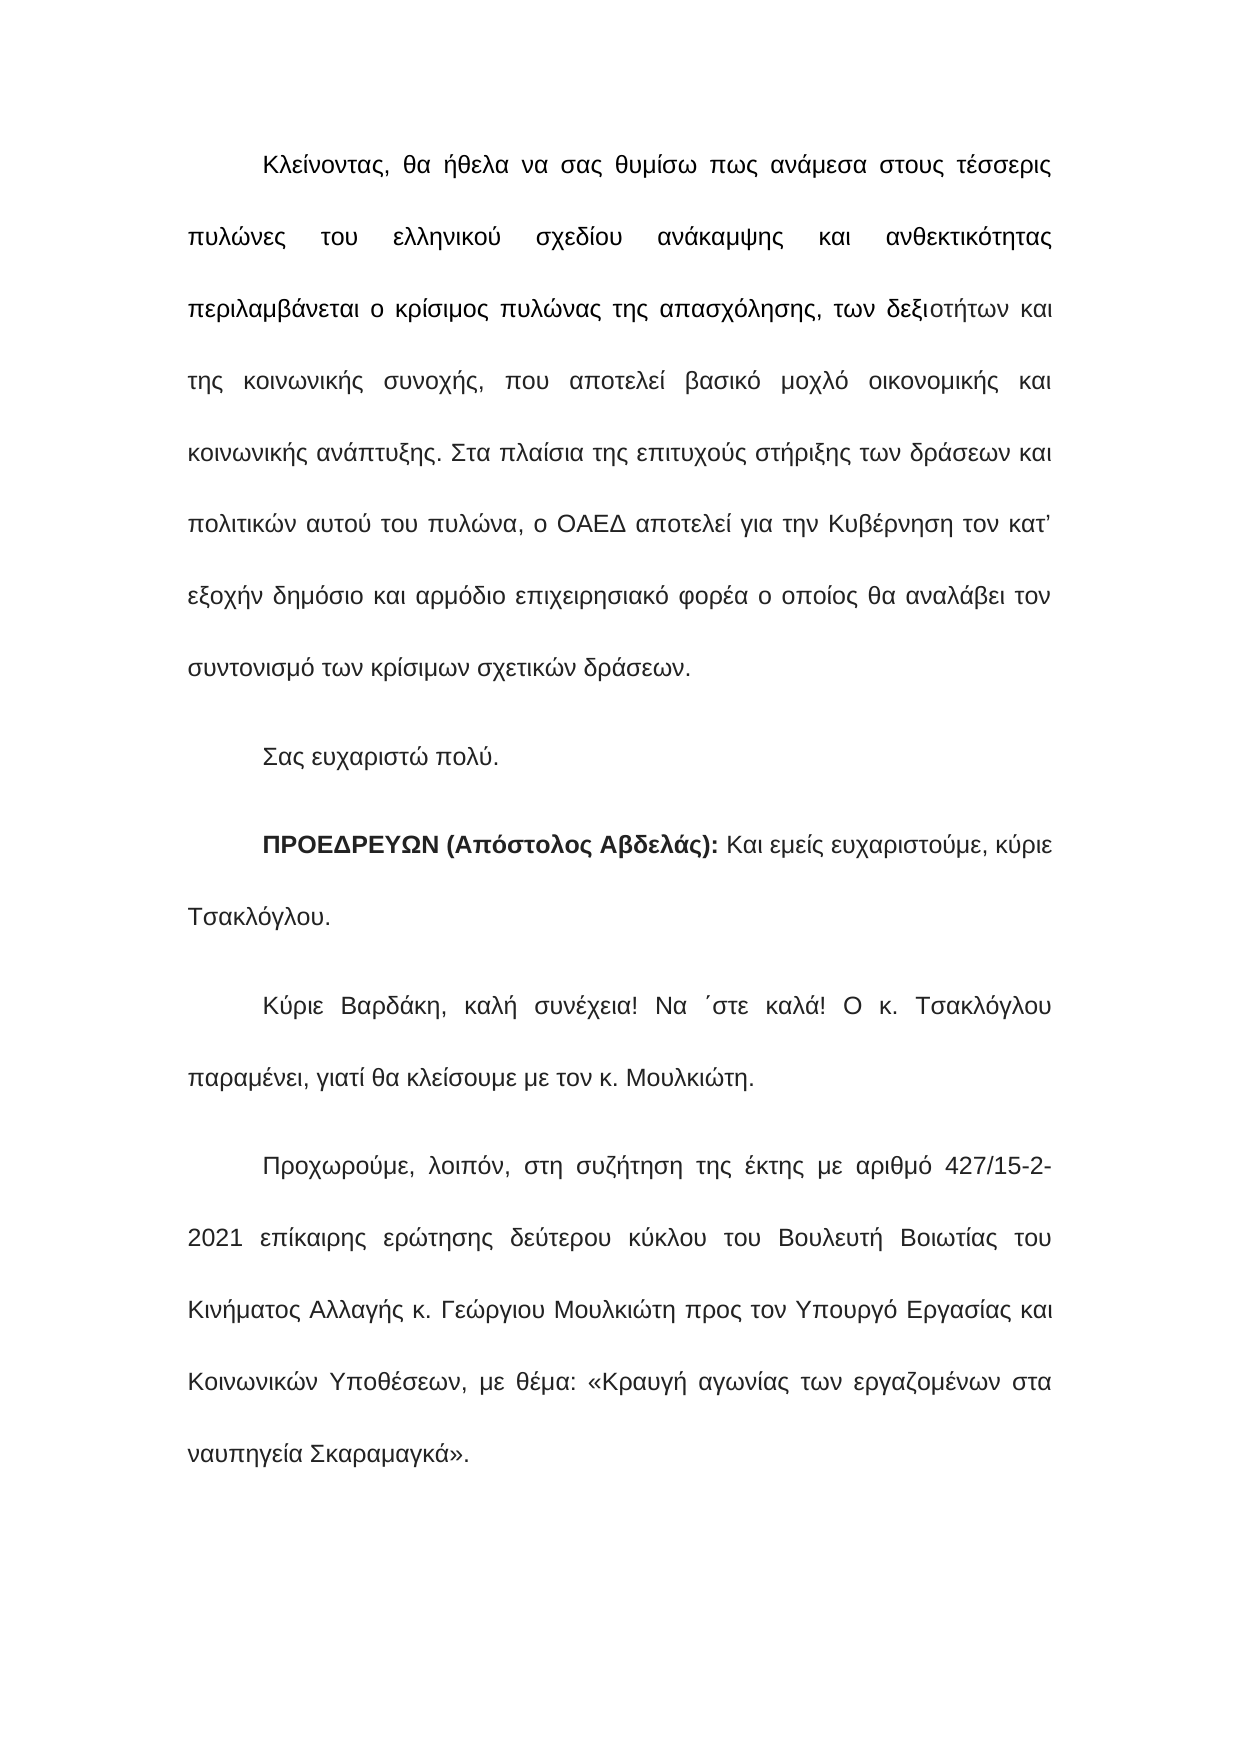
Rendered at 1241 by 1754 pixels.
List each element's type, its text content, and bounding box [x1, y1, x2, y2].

text ΠΡΟΕΔΡΕΥΩΝ (Απόστολος Αβδελάς): Και εμείς ευχαριστούμε, κύριε Τσακλόγλου. [187, 830, 1053, 931]
text Κλείνοντας, θα ήθελα να σας θυμίσω πως ανάμεσα στους τέσσερις πυλώνες του ελληνικού σχεδίου ανάκαμψης και ανθεκτικότητας περιλαμβάνεται ο κρίσιμος πυλώνας της απασχόλησης, των δεξιοτήτων και της κοινωνικής συνοχής, που αποτελεί βασικό μοχλό οικονομικής και κοινωνικής ανάπτυξης. Στα πλαίσια της επιτυχούς στήριξης των δράσεων και πολιτικών αυτού του πυλώνα, ο ΟΑΕΔ αποτελεί για την Κυβέρνηση τον κατ’ εξοχήν δημόσιο και αρμόδιο επιχειρησιακό φορέα ο οποίος θα αναλάβει τον συντονισμό των κρίσιμων σχετικών δράσεων. [187, 150, 1053, 682]
text Κύριε Βαρδάκη, καλή συνέχεια! Να ΄στε καλά! Ο κ. Τσακλόγλου παραμένει, γιατί θα κλείσουμε με τον κ. Μουλκιώτη. [187, 991, 1053, 1091]
text Σας ευχαριστώ πολύ. [187, 742, 1053, 770]
text Προχωρούμε, λοιπόν, στη συζήτηση της έκτης με αριθμό 427/15-2-2021 επίκαιρης ερώτησης δεύτερου κύκλου του Βουλευτή Βοιωτίας του Κινήματος Αλλαγής κ. Γεώργιου Μουλκιώτη προς τον Υπουργό Εργασίας και Κοινωνικών Υποθέσεων, με θέμα: «Κραυγή αγωνίας των εργαζομένων στα ναυπηγεία Σκαραμαγκά». [187, 1151, 1053, 1467]
